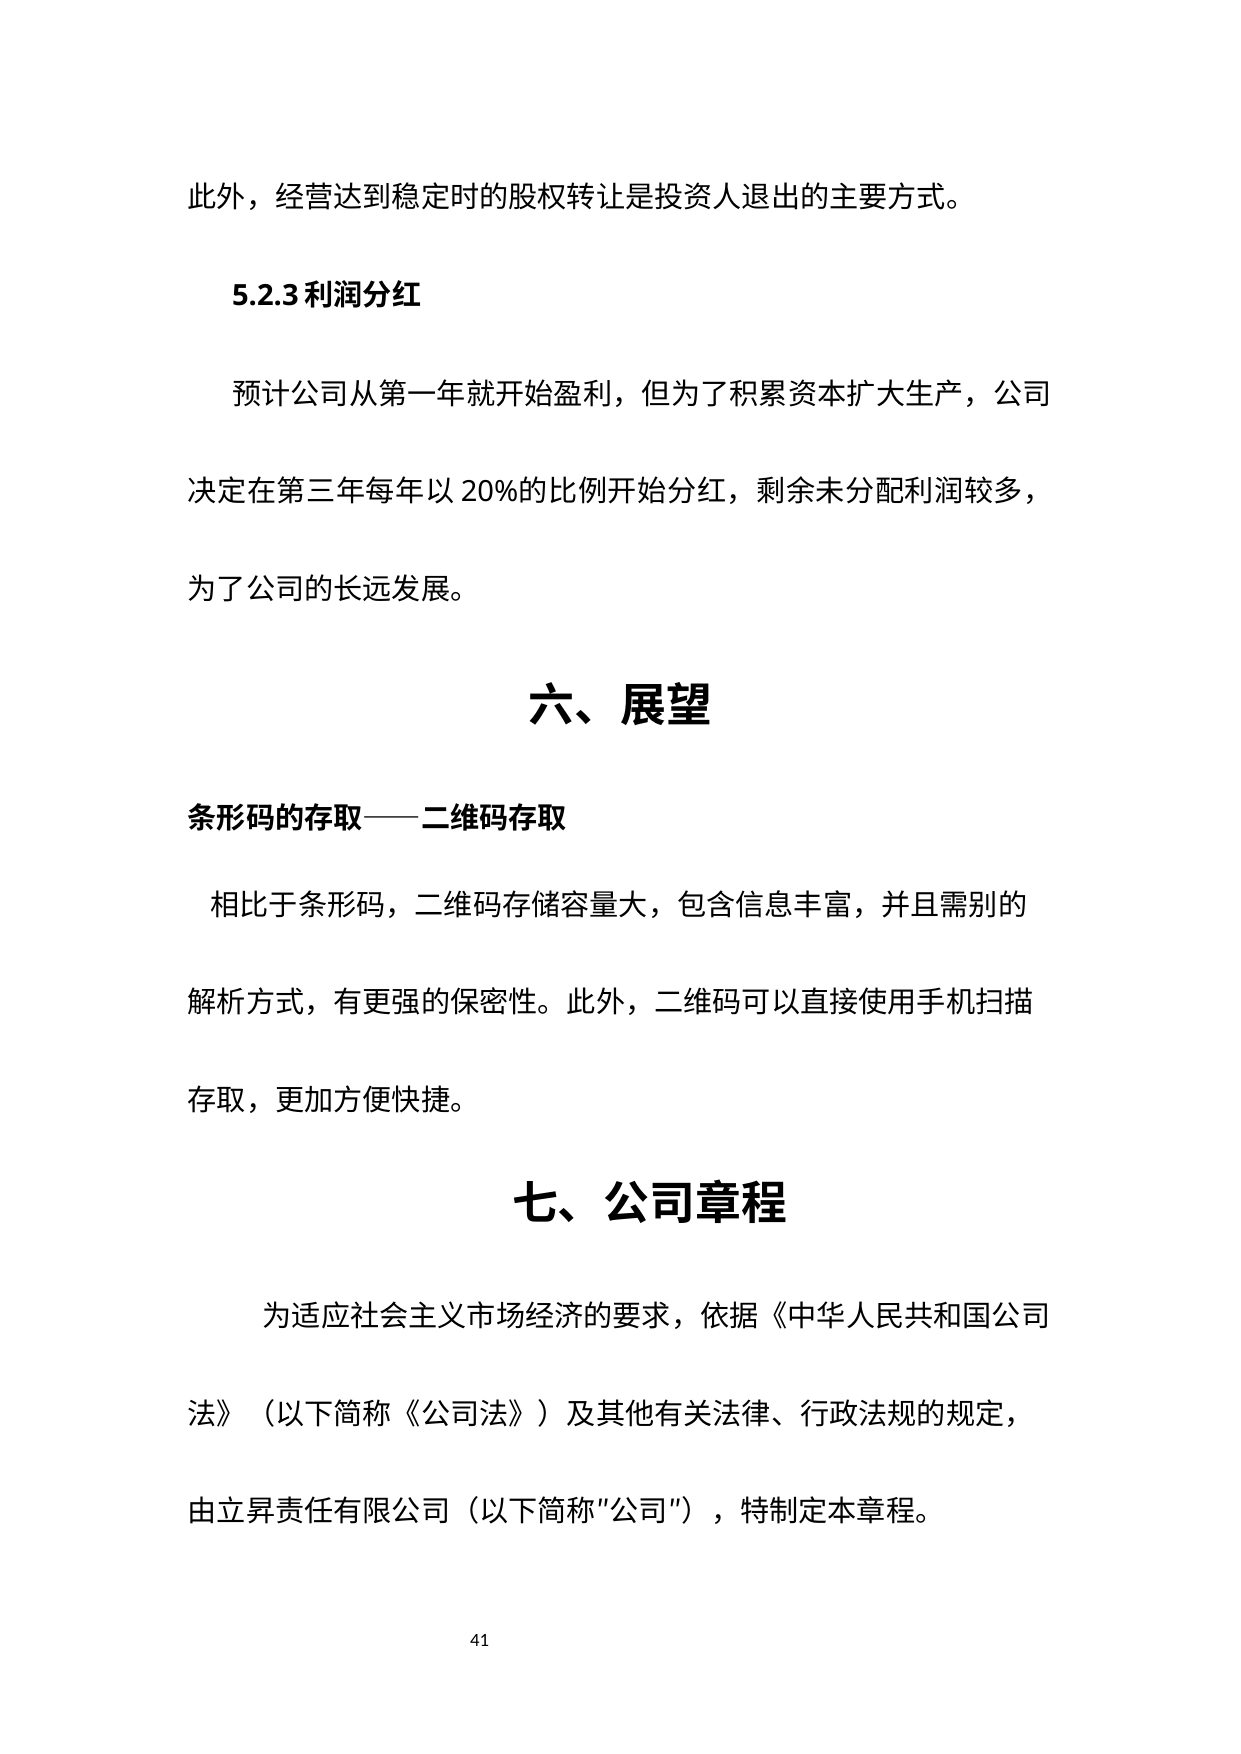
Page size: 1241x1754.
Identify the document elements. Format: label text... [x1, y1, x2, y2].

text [187, 162, 1053, 227]
list 相比于条形码，二维码存储容量大，包含信息丰富，并且需别的解析方式，有更强的保密性。此外，二维码可以直接使用手机扫描存取，更加方便快捷。 [187, 870, 1053, 1130]
text 5.2.3利润分红 [187, 261, 1053, 326]
list 展望 [187, 653, 1053, 750]
list 条形码的存取——二维码存取 [187, 783, 1053, 848]
text 预计公司从第一年就开始盈利，但为了积累资本扩大生产，公司决定在第三年每年以20%的比例开始分红，剩余未分配利润较多，为了公司的长远发展。 [187, 359, 1053, 619]
text 为适应社会主义市场经济的要求，依据《中华人民共和国公司法》（以下简称《公司法》）及其他有关法律、行政法规的规定，由立昇责任有限公司（以下简称″公司″），特制定本章程。 [187, 1281, 1053, 1541]
list 七、公司章程 [187, 1151, 1053, 1248]
